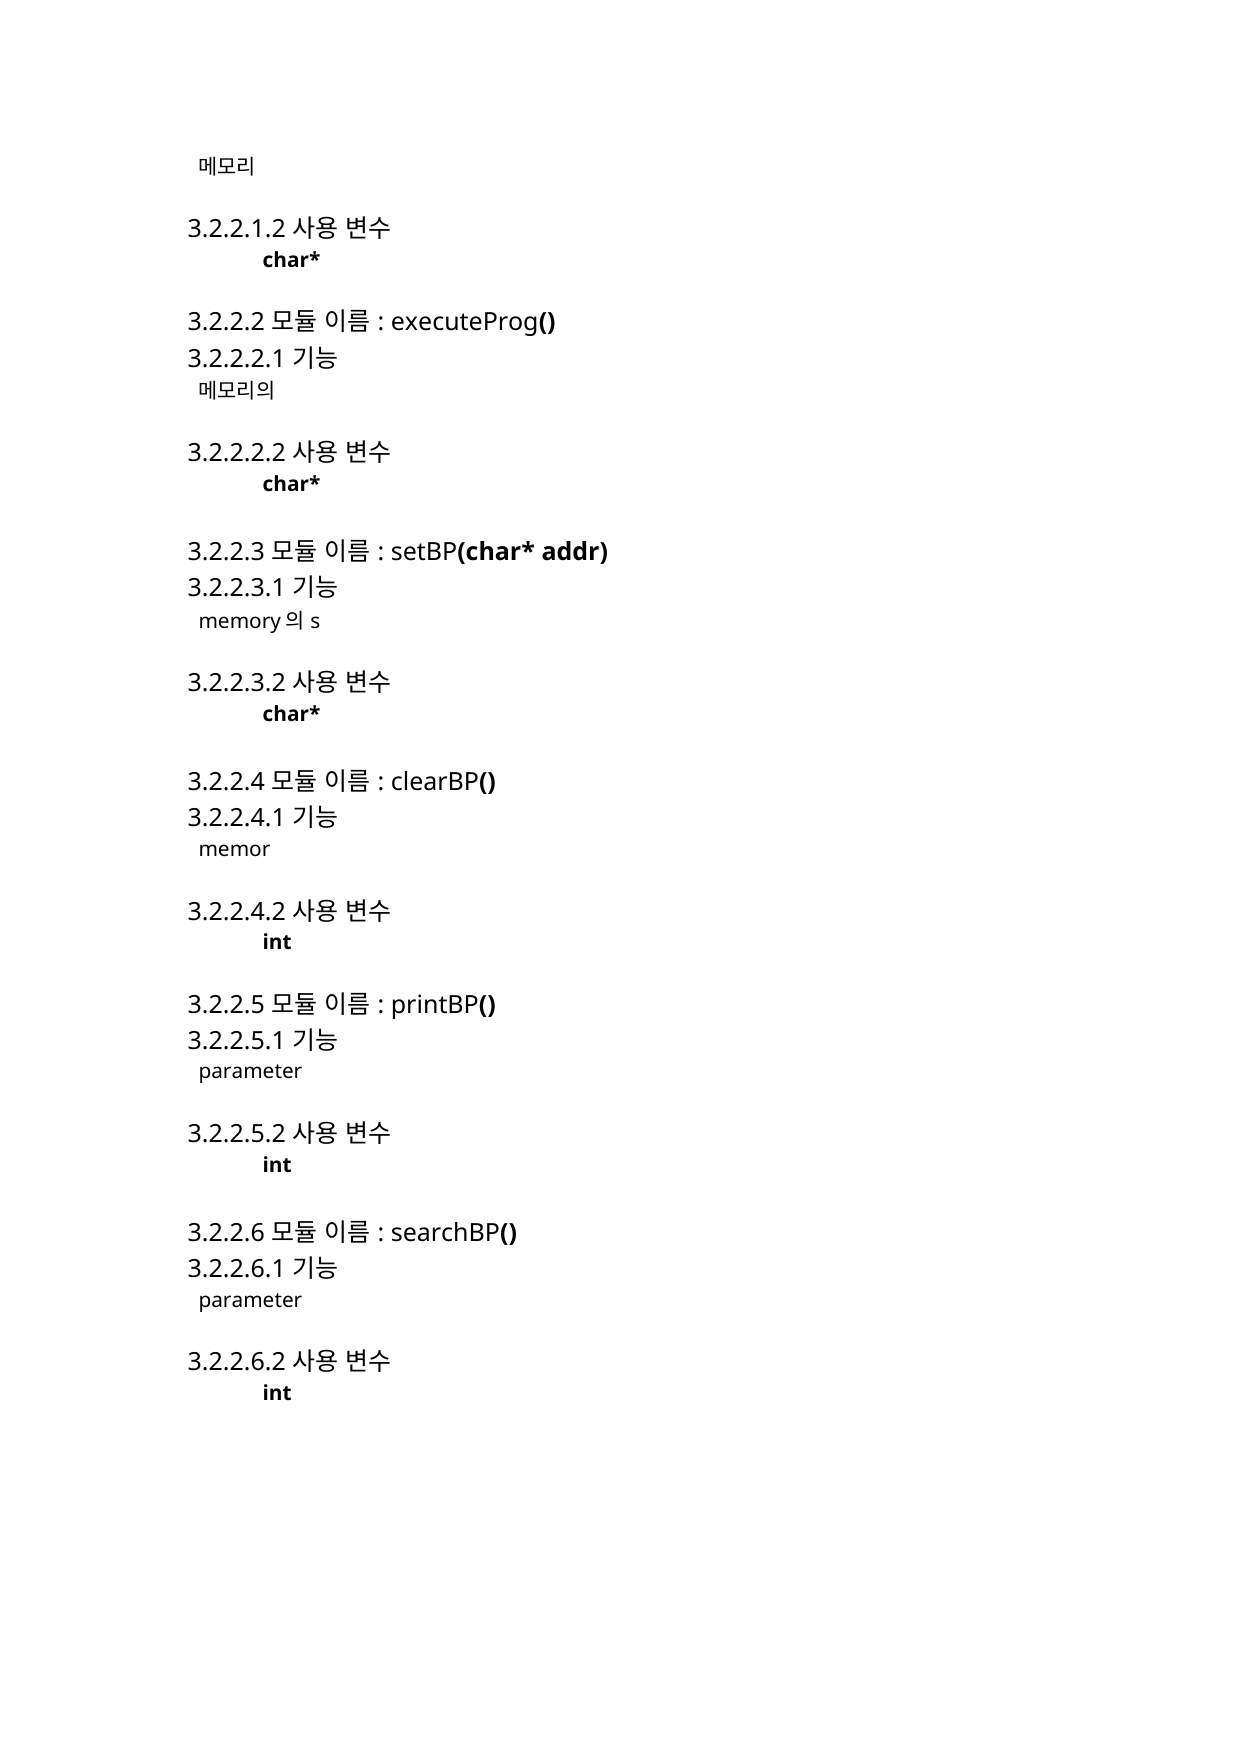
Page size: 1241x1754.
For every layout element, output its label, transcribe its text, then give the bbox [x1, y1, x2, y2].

text 메모리 [187, 150, 1053, 180]
text memor [187, 834, 1053, 863]
text 3.2.2.6 모듈 이름 : searchBP() [187, 1212, 1053, 1248]
text 메모리의 [187, 374, 1053, 404]
text 3.2.2.2 모듈 이름 : executeProg() [187, 302, 1053, 338]
text 3.2.2.3.1 기능 [187, 568, 1053, 604]
text char* [187, 699, 1053, 728]
text 3.2.2.3 모듈 이름 : setBP(char* addr) [187, 532, 1053, 568]
text 3.2.2.6.2 사용 변수 [187, 1342, 1053, 1378]
text 3.2.2.2.1 기능 [187, 338, 1053, 374]
text int [187, 927, 1053, 956]
text 3.2.2.1.2 사용 변수 [187, 209, 1053, 245]
text char* [187, 469, 1053, 498]
text 3.2.2.5 모듈 이름 : printBP() [187, 984, 1053, 1020]
text int [187, 1378, 1053, 1406]
text char* [187, 245, 1053, 273]
text 3.2.2.4.2 사용 변수 [187, 891, 1053, 927]
text 3.2.2.4.1 기능 [187, 798, 1053, 834]
text int [187, 1150, 1053, 1178]
text 3.2.2.5.1 기능 [187, 1020, 1053, 1057]
text 3.2.2.5.2 사용 변수 [187, 1113, 1053, 1150]
text memory의 s [187, 604, 1053, 634]
text 3.2.2.4 모듈 이름 : clearBP() [187, 762, 1053, 798]
text 3.2.2.2.2 사용 변수 [187, 433, 1053, 469]
text parameter [187, 1285, 1053, 1313]
text 3.2.2.3.2 사용 변수 [187, 663, 1053, 699]
text 3.2.2.6.1 기능 [187, 1248, 1053, 1285]
text parameter [187, 1057, 1053, 1085]
